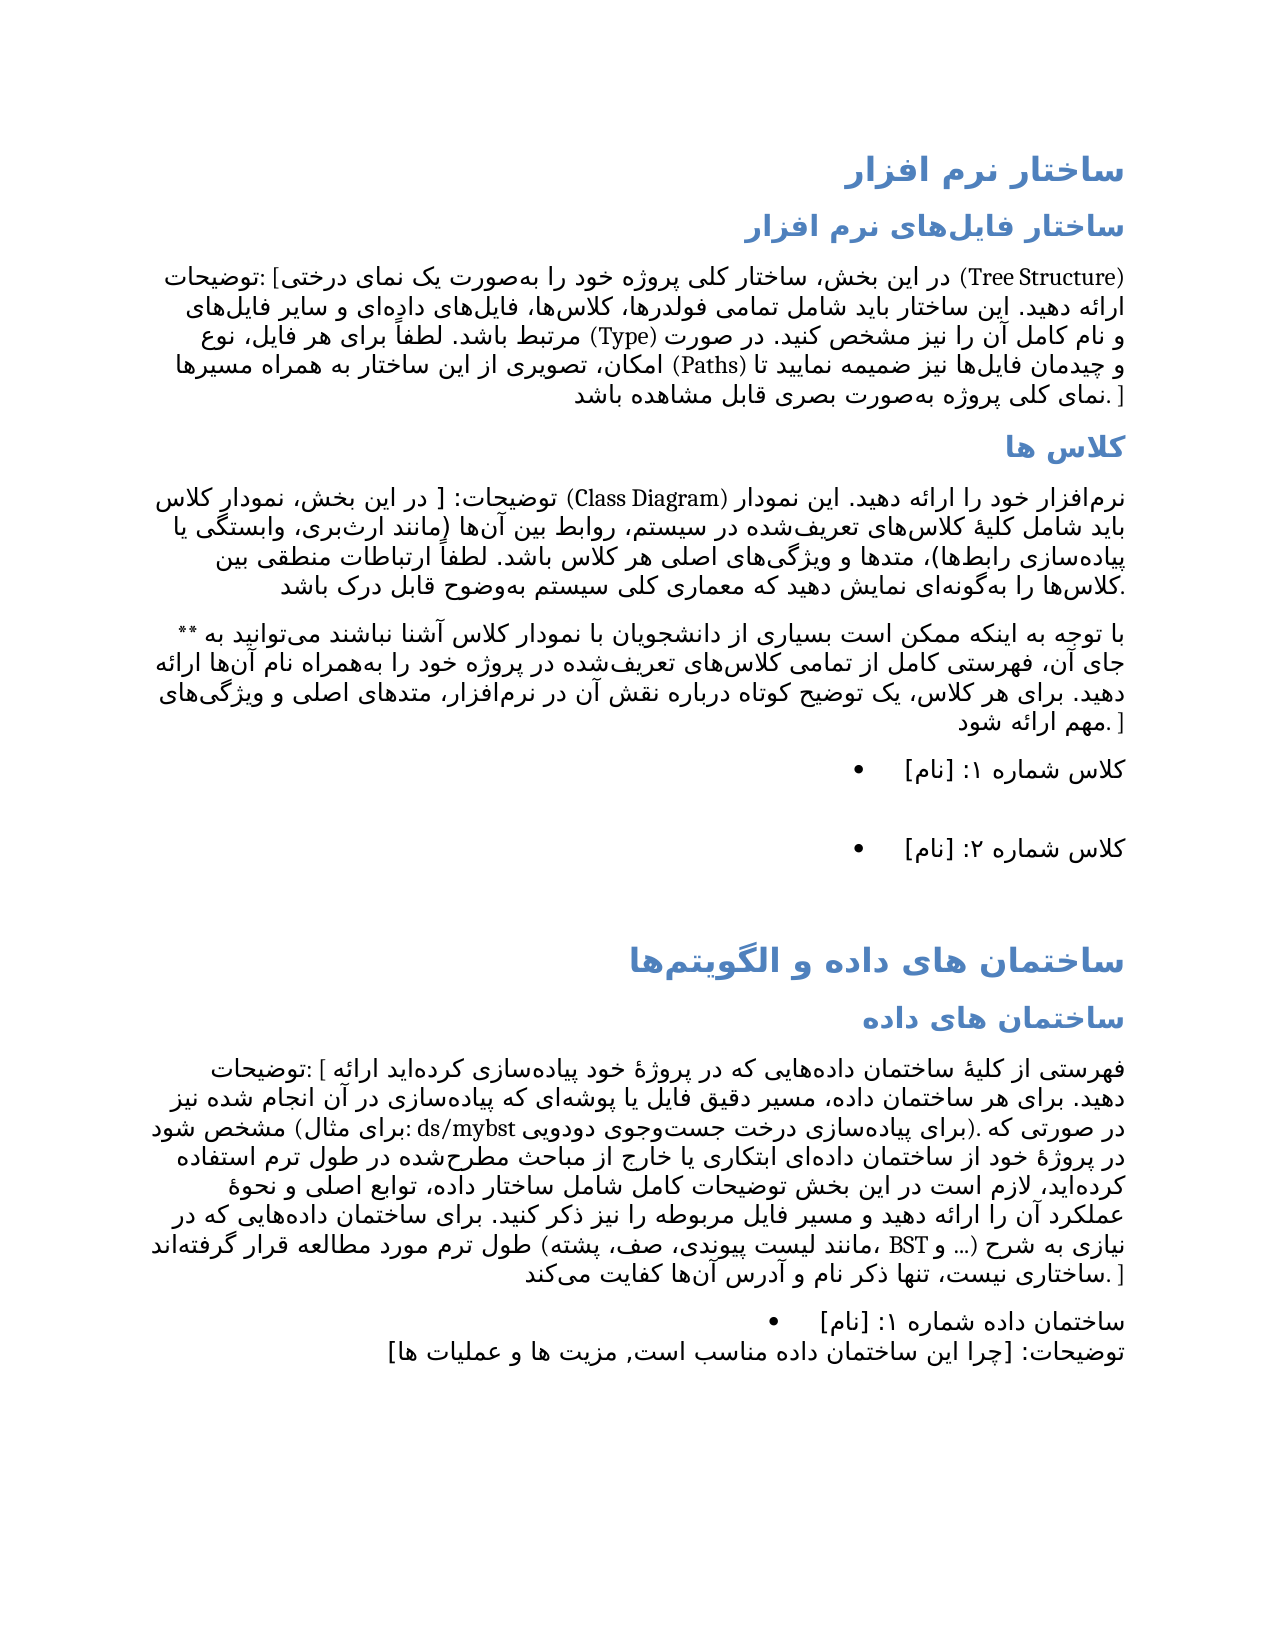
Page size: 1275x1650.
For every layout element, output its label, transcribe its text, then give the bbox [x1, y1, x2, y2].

text توضیحات: [ در این بخش، نمودار کلاس (Class Diagram) نرم‌افزار خود را ارائه دهید. این نمودار باید شامل کلیهٔ کلاس‌های تعریف‌شده در سیستم، روابط بین آن‌ها (مانند ارث‌بری، وابستگی یا پیاده‌سازی رابط‌ها)، متدها و ویژگی‌های اصلی هر کلاس باشد. لطفاً ارتباطات منطقی بین کلاس‌ها را به‌گونه‌ای نمایش دهید که معماری کلی سیستم به‌وضوح قابل درک باشد. [150, 483, 1125, 600]
subtitle ساختار نرم افزار [150, 150, 1125, 189]
subtitle ساختمان های داده [150, 1001, 1125, 1035]
text توضیحات: [ فهرستی از کلیهٔ ساختمان داده‌هایی که در پروژهٔ خود پیاده‌سازی کرده‌اید ارائه دهید. برای هر ساختمان داده، مسیر دقیق فایل یا پوشه‌ای که پیاده‌سازی در آن انجام شده نیز مشخص شود (برای مثال: ds/mybst برای پیاده‌سازی درخت جست‌وجوی دودویی). در صورتی که در پروژهٔ خود از ساختمان داده‌ای ابتکاری یا خارج از مباحث مطرح‌شده در طول ترم استفاده کرده‌اید، لازم است در این بخش توضیحات کامل شامل ساختار داده، توابع اصلی و نحوهٔ عملکرد آن را ارائه دهید و مسیر فایل مربوطه را نیز ذکر کنید. برای ساختمان داده‌هایی که در طول ترم مورد مطالعه قرار گرفته‌اند (مانند لیست پیوندی، صف، پشته، BST و ...) نیازی به شرح ساختاری نیست، تنها ذکر نام و آدرس آن‌ها کفایت می‌کند. ] [150, 1054, 1125, 1289]
list کلاس شماره ۱: [نام] [150, 755, 1125, 813]
text توضیحات: [در این بخش، ساختار کلی پروژه خود را به‌صورت یک نمای درختی (Tree Structure) ارائه دهید. این ساختار باید شامل تمامی فولدرها، کلاس‌ها، فایل‌های داده‌ای و سایر فایل‌های مرتبط باشد. لطفاً برای هر فایل، نوع (Type) و نام کامل آن را نیز مشخص کنید. در صورت امکان، تصویری از این ساختار به همراه مسیرها (Paths) و چیدمان فایل‌ها نیز ضمیمه نمایید تا نمای کلی پروژه به‌صورت بصری قابل مشاهده باشد. ] [150, 262, 1125, 409]
subtitle ساختار فایل‌های نرم افزار [150, 210, 1125, 244]
subtitle ساختمان های داده و الگویتم‌ها [150, 942, 1125, 981]
list ساختمان داده شماره ۱: [نام] توضیحات: [چرا این ساختمان داده مناسب است, مزیت ها و عملیات ها] [150, 1307, 1125, 1423]
list کلاس شماره ۲: [نام] [150, 834, 1125, 892]
subtitle کلاس ها [150, 430, 1125, 464]
text ** با توجه به اینکه ممکن است بسیاری از دانشجویان با نمودار کلاس آشنا نباشند می‌توانید به جای آن، فهرستی کامل از تمامی کلاس‌های تعریف‌شده در پروژه خود را به‌همراه نام آن‌ها ارائه دهید. برای هر کلاس، یک توضیح کوتاه درباره نقش آن در نرم‌افزار، متدهای اصلی و ویژگی‌های مهم ارائه شود. ] [150, 619, 1125, 736]
